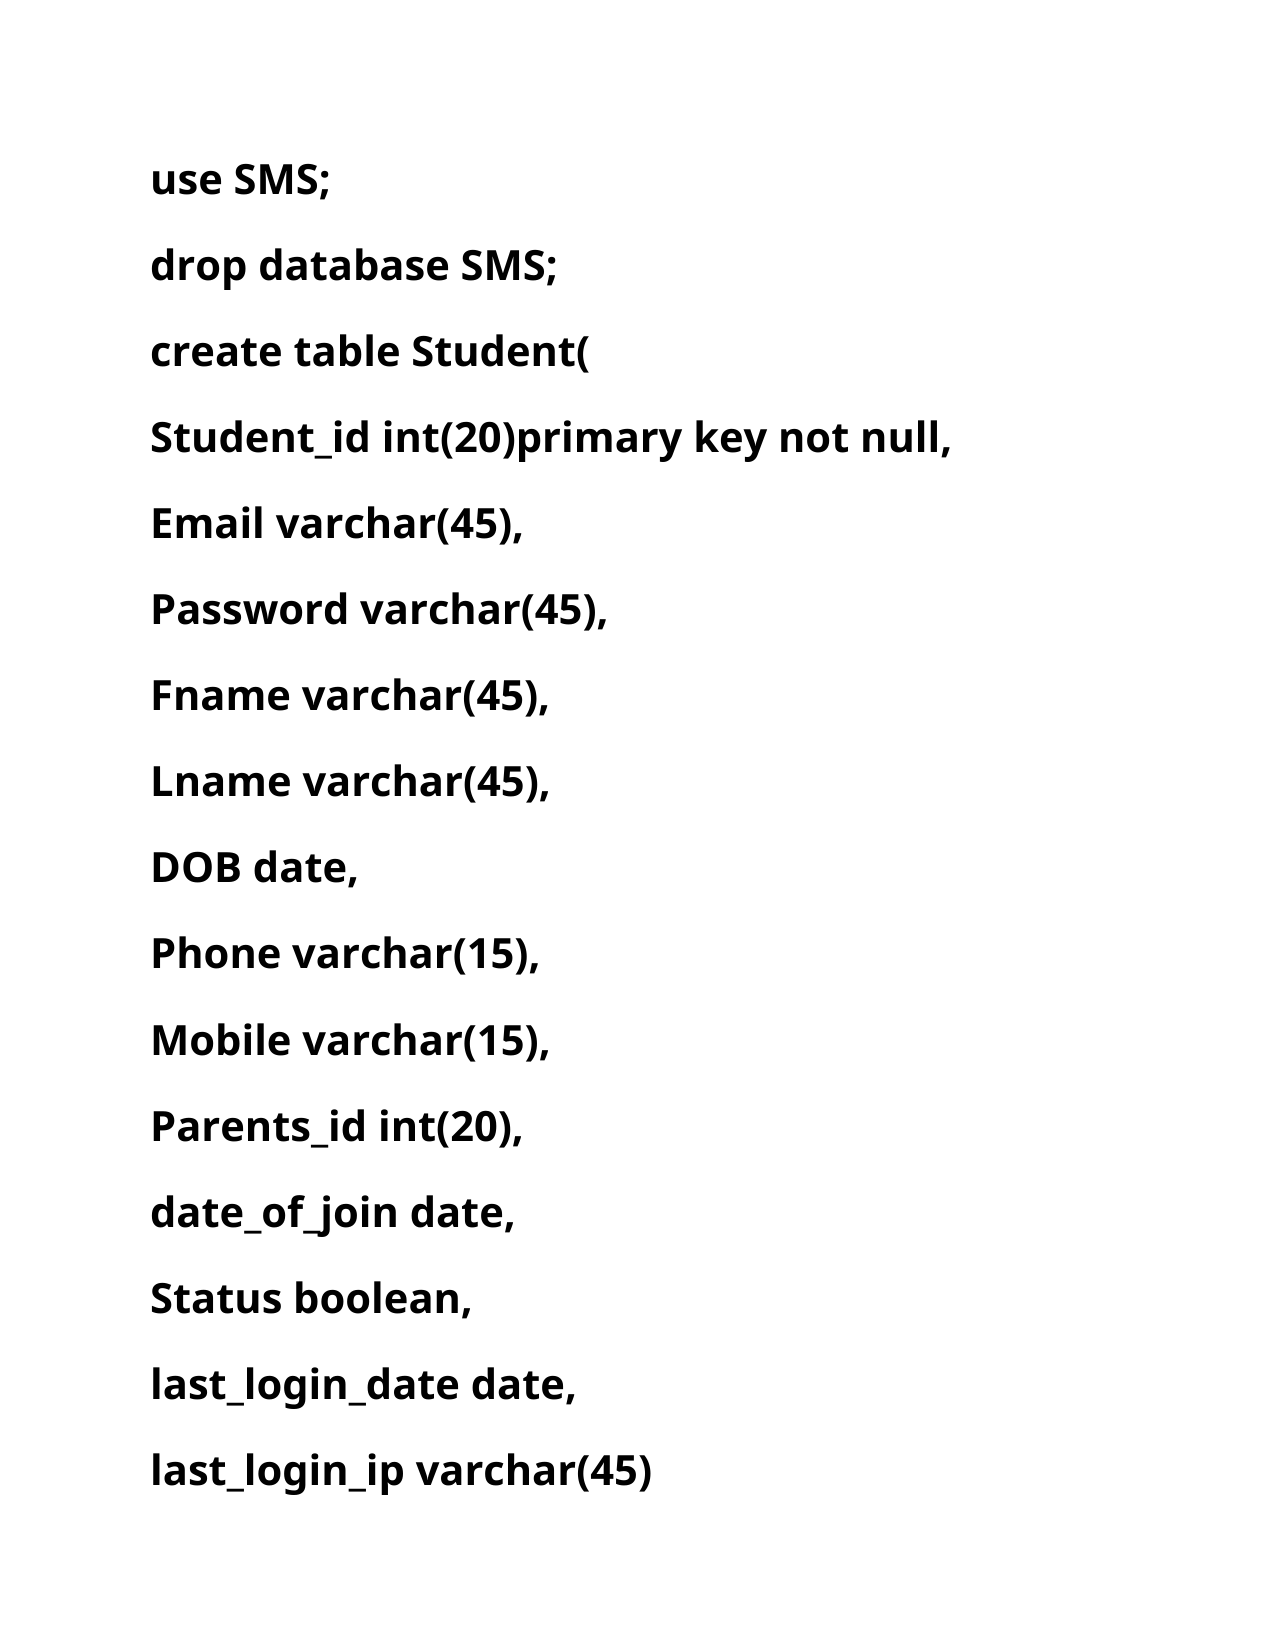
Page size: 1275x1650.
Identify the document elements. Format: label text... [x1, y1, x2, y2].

text Fname varchar(45), [150, 666, 1125, 723]
text Phone varchar(15), [150, 924, 1125, 981]
text Student_id int(20)primary key not null, [150, 408, 1125, 465]
text drop database SMS; [150, 236, 1125, 293]
text create table Student( [150, 322, 1125, 379]
text Parents_id int(20), [150, 1096, 1125, 1153]
text Status boolean, [150, 1268, 1125, 1325]
text Password varchar(45), [150, 580, 1125, 637]
text Mobile varchar(15), [150, 1010, 1125, 1067]
text DOB date, [150, 838, 1125, 895]
text last_login_ip varchar(45) [150, 1441, 1125, 1497]
text Lname varchar(45), [150, 752, 1125, 809]
text Email varchar(45), [150, 494, 1125, 551]
text use SMS; [150, 150, 1125, 207]
text last_login_date date, [150, 1354, 1125, 1411]
text date_of_join date, [150, 1182, 1125, 1239]
